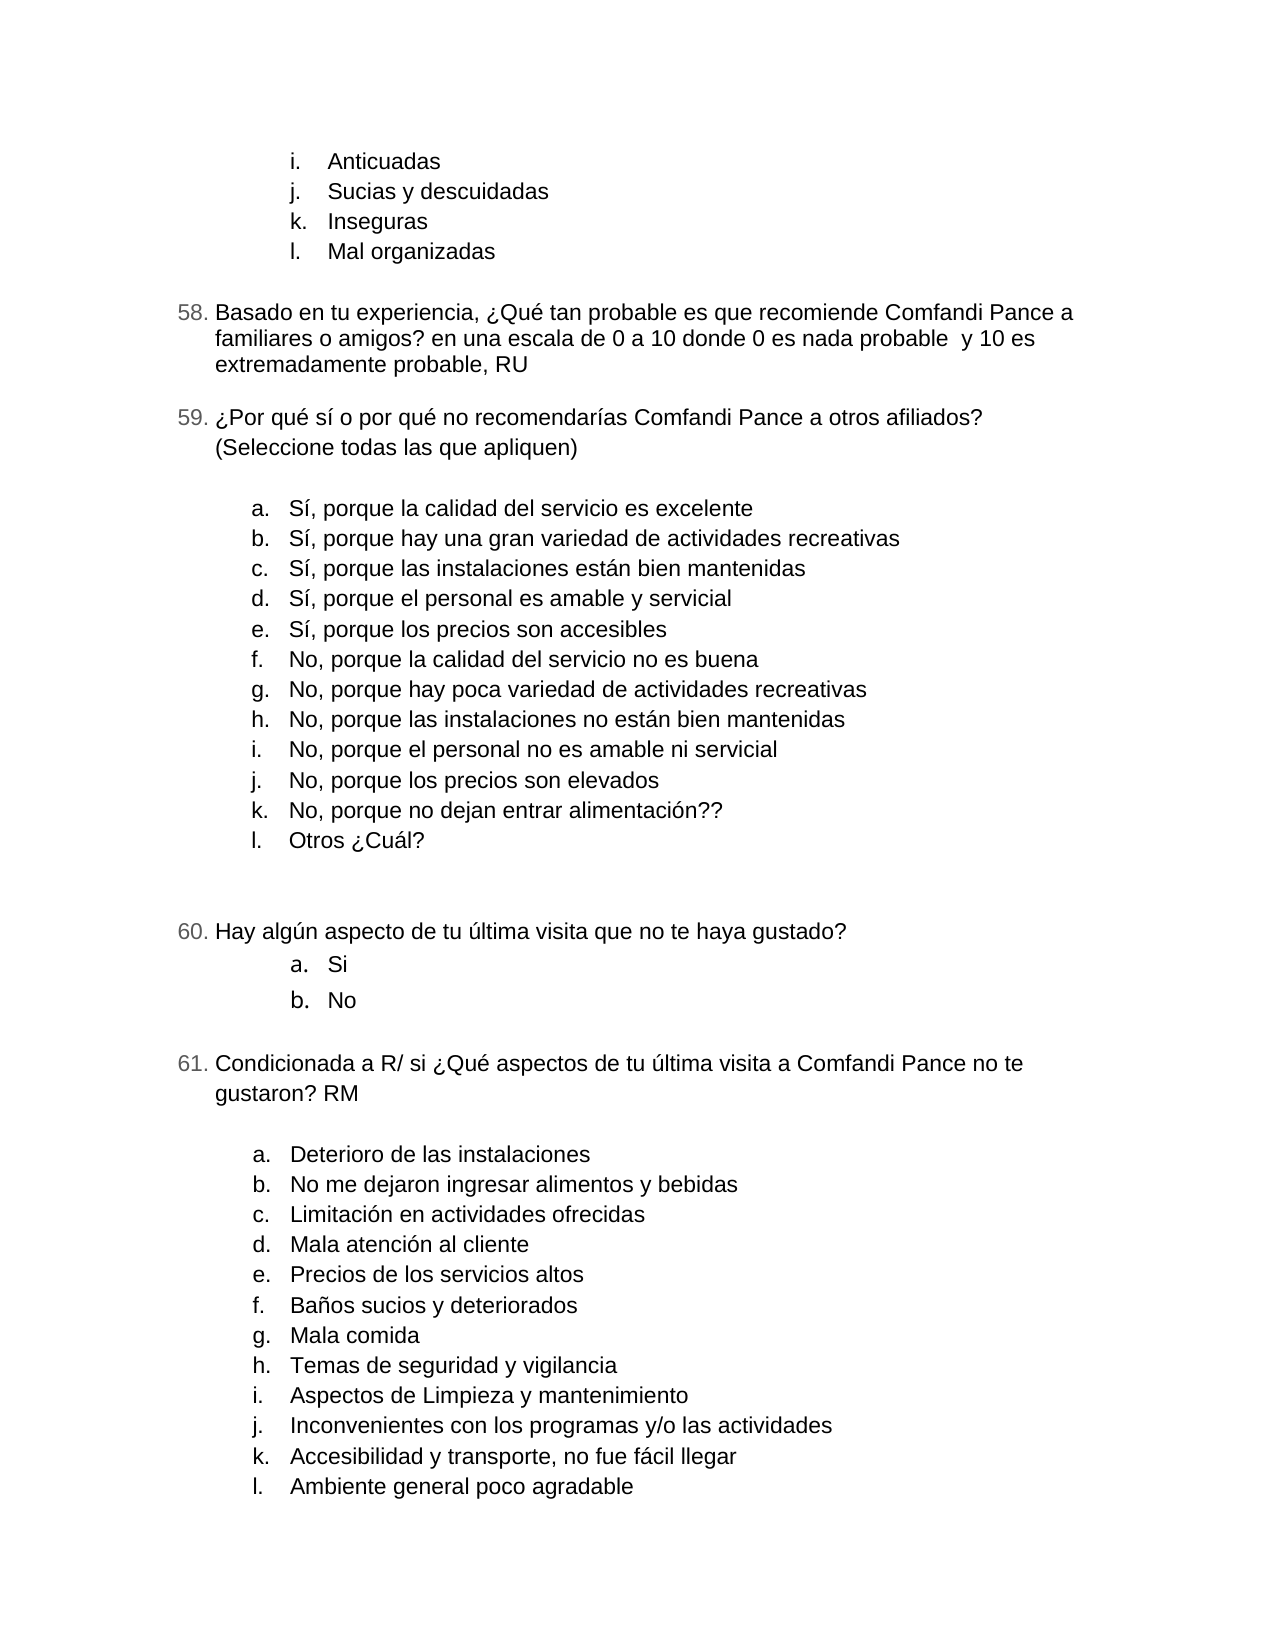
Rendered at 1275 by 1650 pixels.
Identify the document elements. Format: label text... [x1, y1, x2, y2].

list Sí, porque la calidad del servicio es excelente [251, 495, 1098, 521]
list Condicionada a R/ si ¿Qué aspectos de tu última visita a Comfandi Pance no te gustaron? RM [177, 1050, 1098, 1106]
list No, porque el personal no es amable ni servicial [251, 736, 1098, 763]
list No, porque hay poca variedad de actividades recreativas [251, 676, 1098, 702]
list Baños sucios y deteriorados [252, 1292, 1098, 1318]
list Aspectos de Limpieza y mantenimiento [252, 1382, 1098, 1408]
list No, porque los precios son elevados [251, 767, 1098, 793]
list Si [290, 948, 1098, 979]
list Accesibilidad y transporte, no fue fácil llegar [252, 1443, 1098, 1469]
list Ambiente general poco agradable [252, 1473, 1098, 1499]
list Deterioro de las instalaciones [252, 1141, 1098, 1167]
list Anticuadas [290, 148, 1098, 174]
list Sí, porque las instalaciones están bien mantenidas [251, 555, 1098, 581]
list Limitación en actividades ofrecidas [252, 1201, 1098, 1227]
list Sí, porque el personal es amable y servicial [251, 585, 1098, 612]
list Sí, porque hay una gran variedad de actividades recreativas [251, 525, 1098, 551]
list Inconvenientes con los programas y/o las actividades [252, 1412, 1098, 1439]
list No, porque no dejan entrar alimentación?? [251, 797, 1098, 823]
list Mala comida [252, 1322, 1098, 1348]
list Mal organizadas [290, 238, 1098, 264]
list No [290, 984, 1098, 1015]
list Mala atención al cliente [252, 1231, 1098, 1257]
list Temas de seguridad y vigilancia [252, 1352, 1098, 1378]
list No, porque la calidad del servicio no es buena [251, 646, 1098, 672]
list Otros ¿Cuál? [251, 827, 1098, 853]
list Inseguras [290, 208, 1098, 234]
list Sucias y descuidadas [290, 178, 1098, 204]
list ¿Por qué sí o por qué no recomendarías Comfandi Pance a otros afiliados? (Seleccione todas las que apliquen) [177, 404, 1098, 461]
list Hay algún aspecto de tu última visita que no te haya gustado? [177, 918, 1098, 944]
list No, porque las instalaciones no están bien mantenidas [251, 706, 1098, 732]
list Sí, porque los precios son accesibles [251, 616, 1098, 642]
list No me dejaron ingresar alimentos y bebidas [252, 1171, 1098, 1197]
list Basado en tu experiencia, ¿Qué tan probable es que recomiende Comfandi Pance a familiares o amigos? en una escala de 0 a 10 donde 0 es nada probable y 10 es extremadamente probable, RU [177, 299, 1098, 378]
list Precios de los servicios altos [252, 1261, 1098, 1288]
